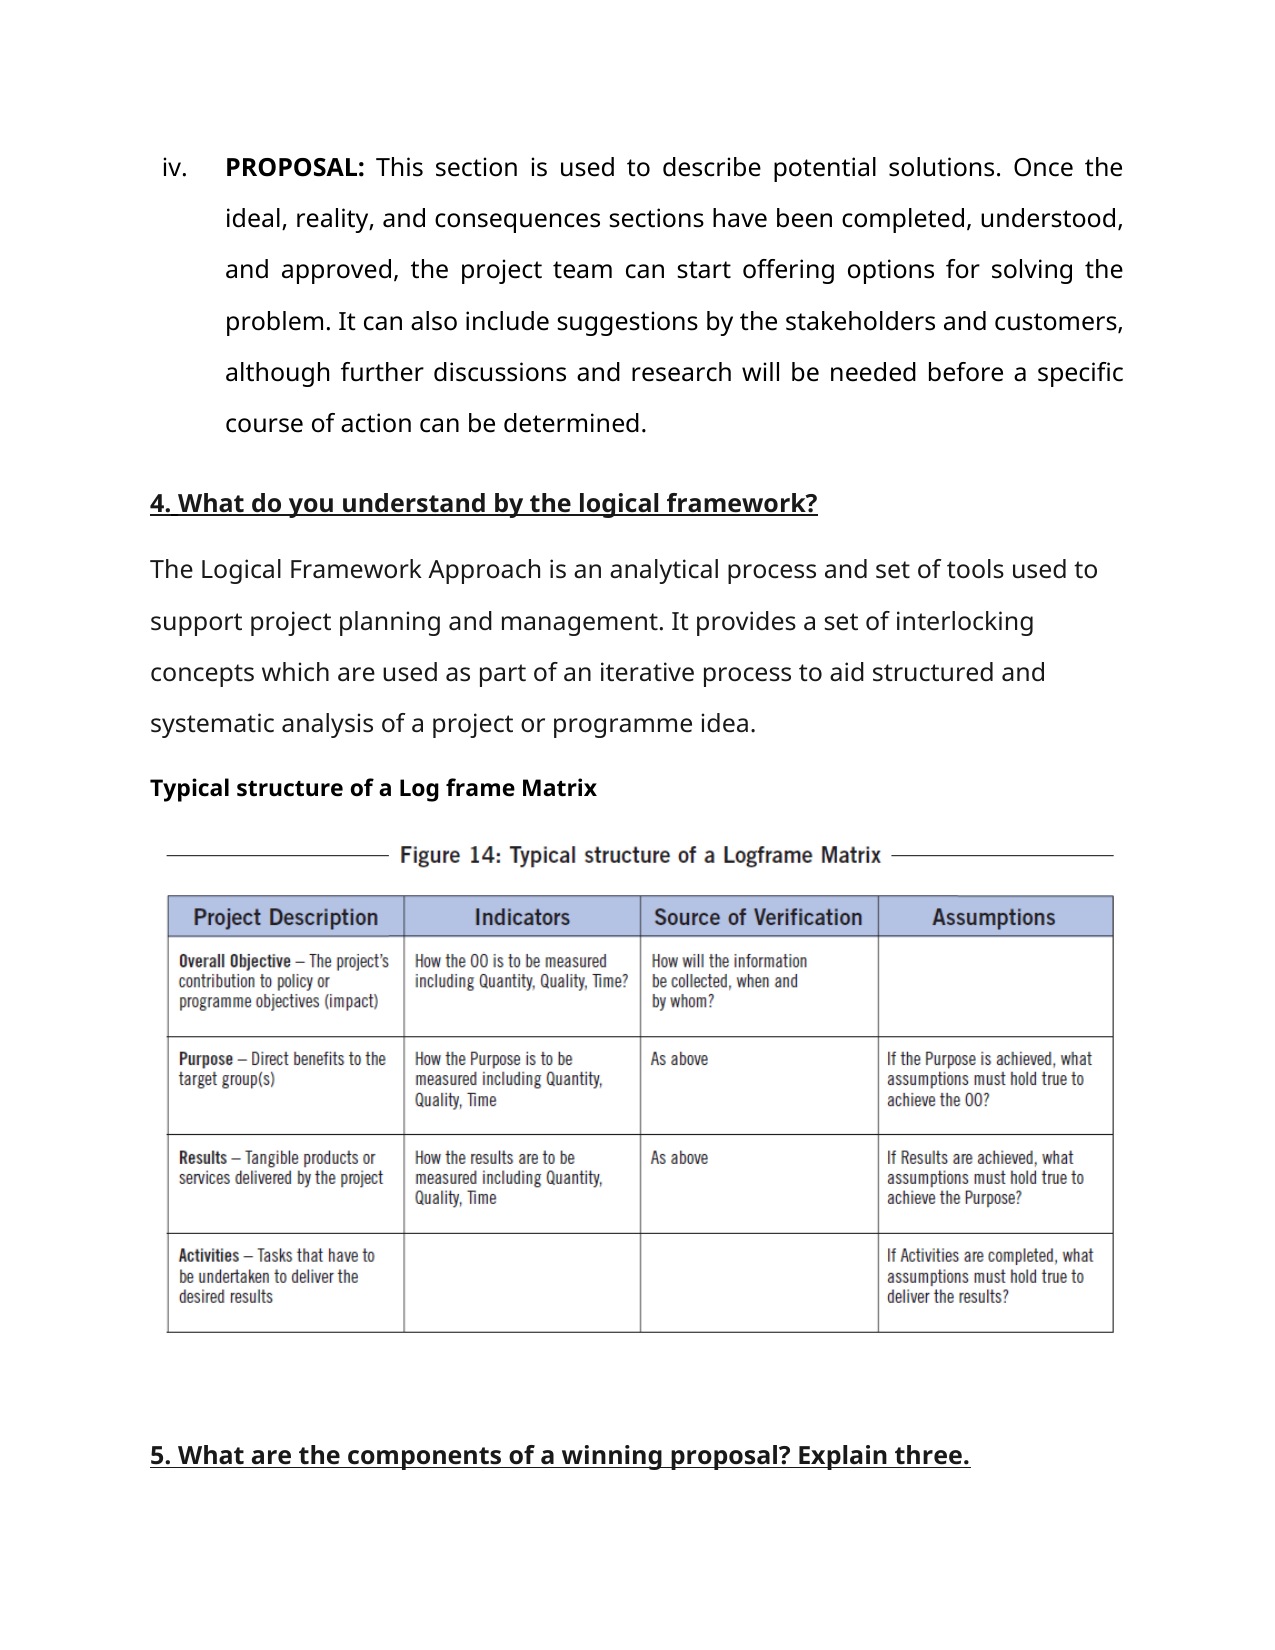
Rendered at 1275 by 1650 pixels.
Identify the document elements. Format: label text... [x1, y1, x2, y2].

text 4. What do you understand by the logical framework? [178, 485, 1125, 519]
text Typical structure of a Log frame Matrix [150, 772, 1125, 803]
text 5. What are the components of a winning proposal? Explain three. [150, 1438, 1125, 1472]
picture [150, 834, 1125, 1344]
list PROPOSAL: This section is used to describe potential solutions. Once the ideal, reality, and consequences sections have been completed, understood, and approved, the project team can start offering options for solving the problem. It can also include suggestions by the stakeholders and customers, although further discussions and research will be needed before a specific course of action can be determined. [187, 150, 1125, 439]
text The Logical Framework Approach is an analytical process and set of tools used to support project planning and management. It provides a set of interlocking concepts which are used as part of an iterative process to aid structured and systematic analysis of a project or programme idea. [150, 552, 1125, 739]
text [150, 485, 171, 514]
